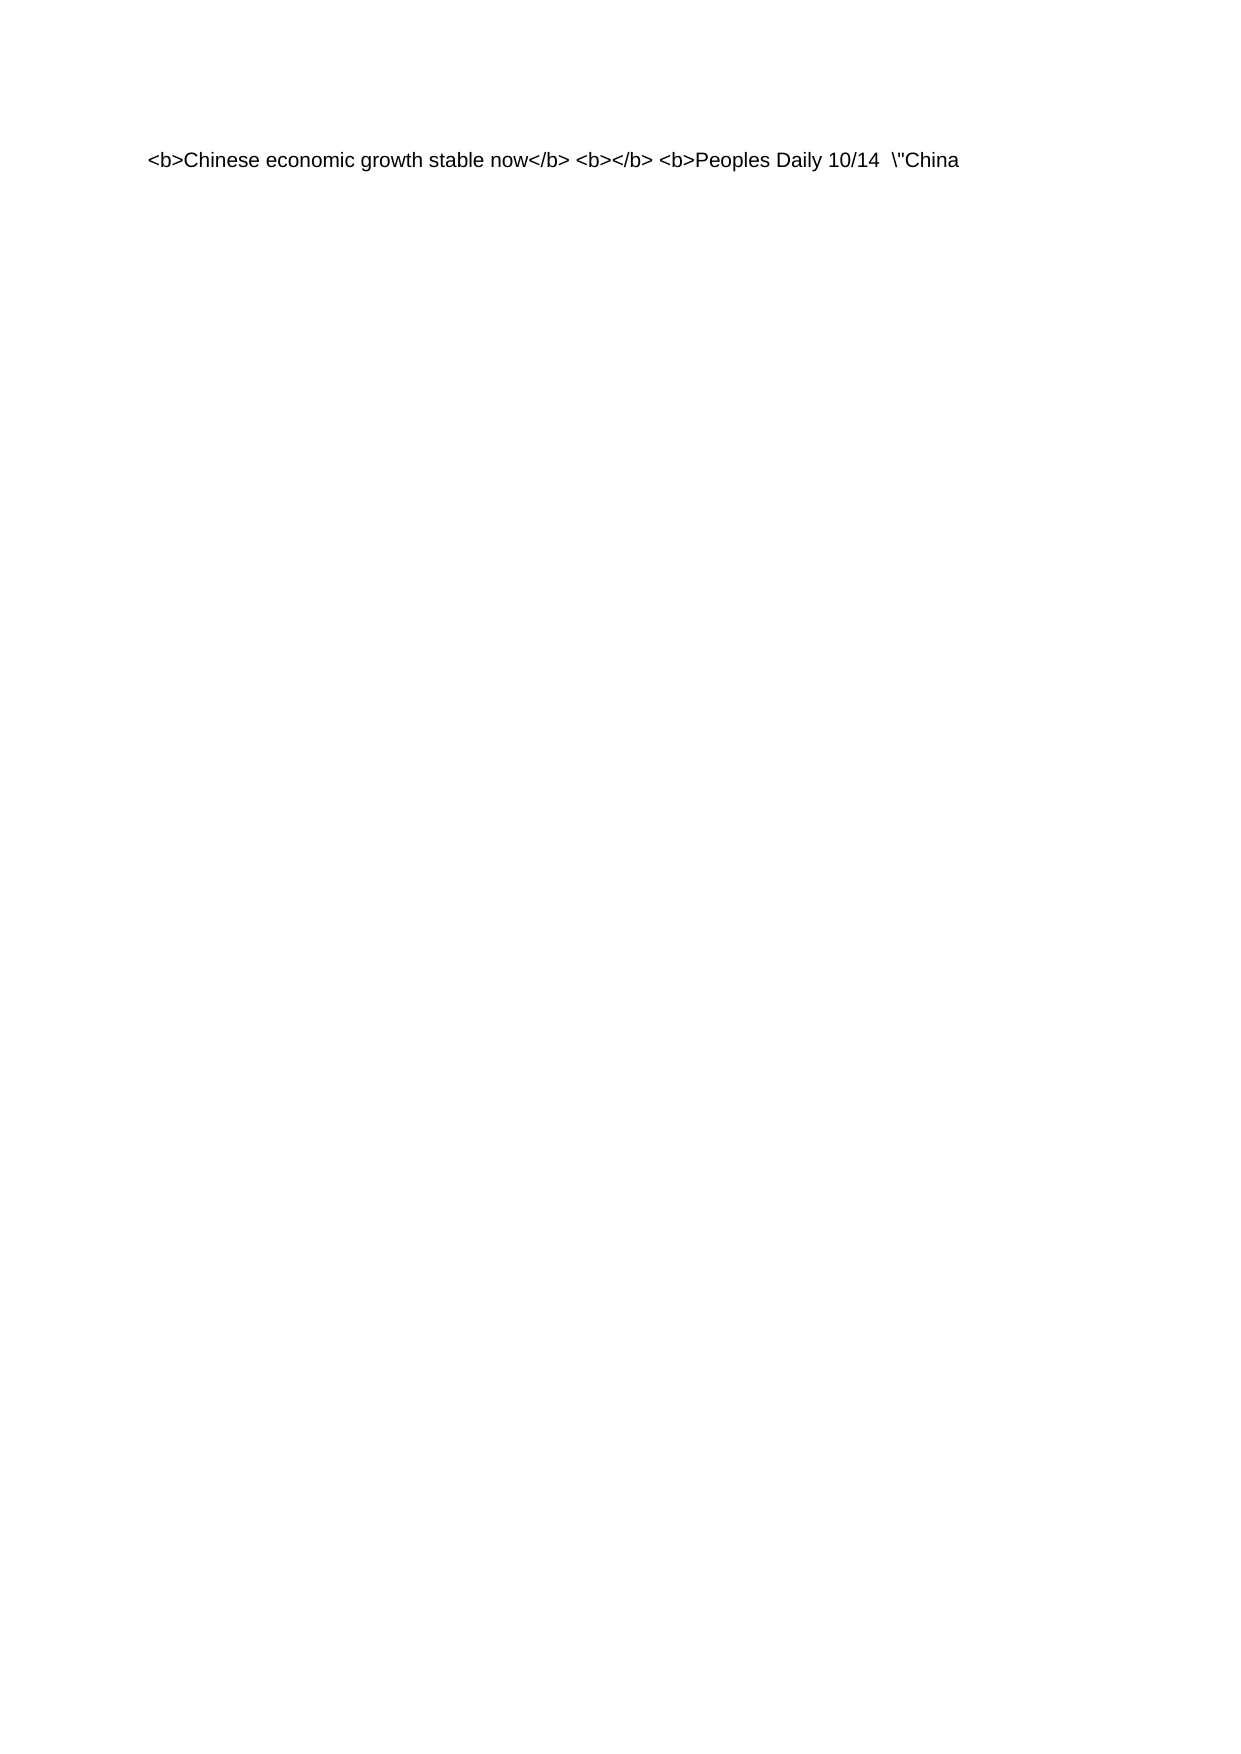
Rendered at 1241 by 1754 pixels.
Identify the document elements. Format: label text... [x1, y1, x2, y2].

text <b>Chinese economic growth stable now</b> <b></b> <b>Peoples Daily 10/14  \"China [148, 148, 1092, 172]
